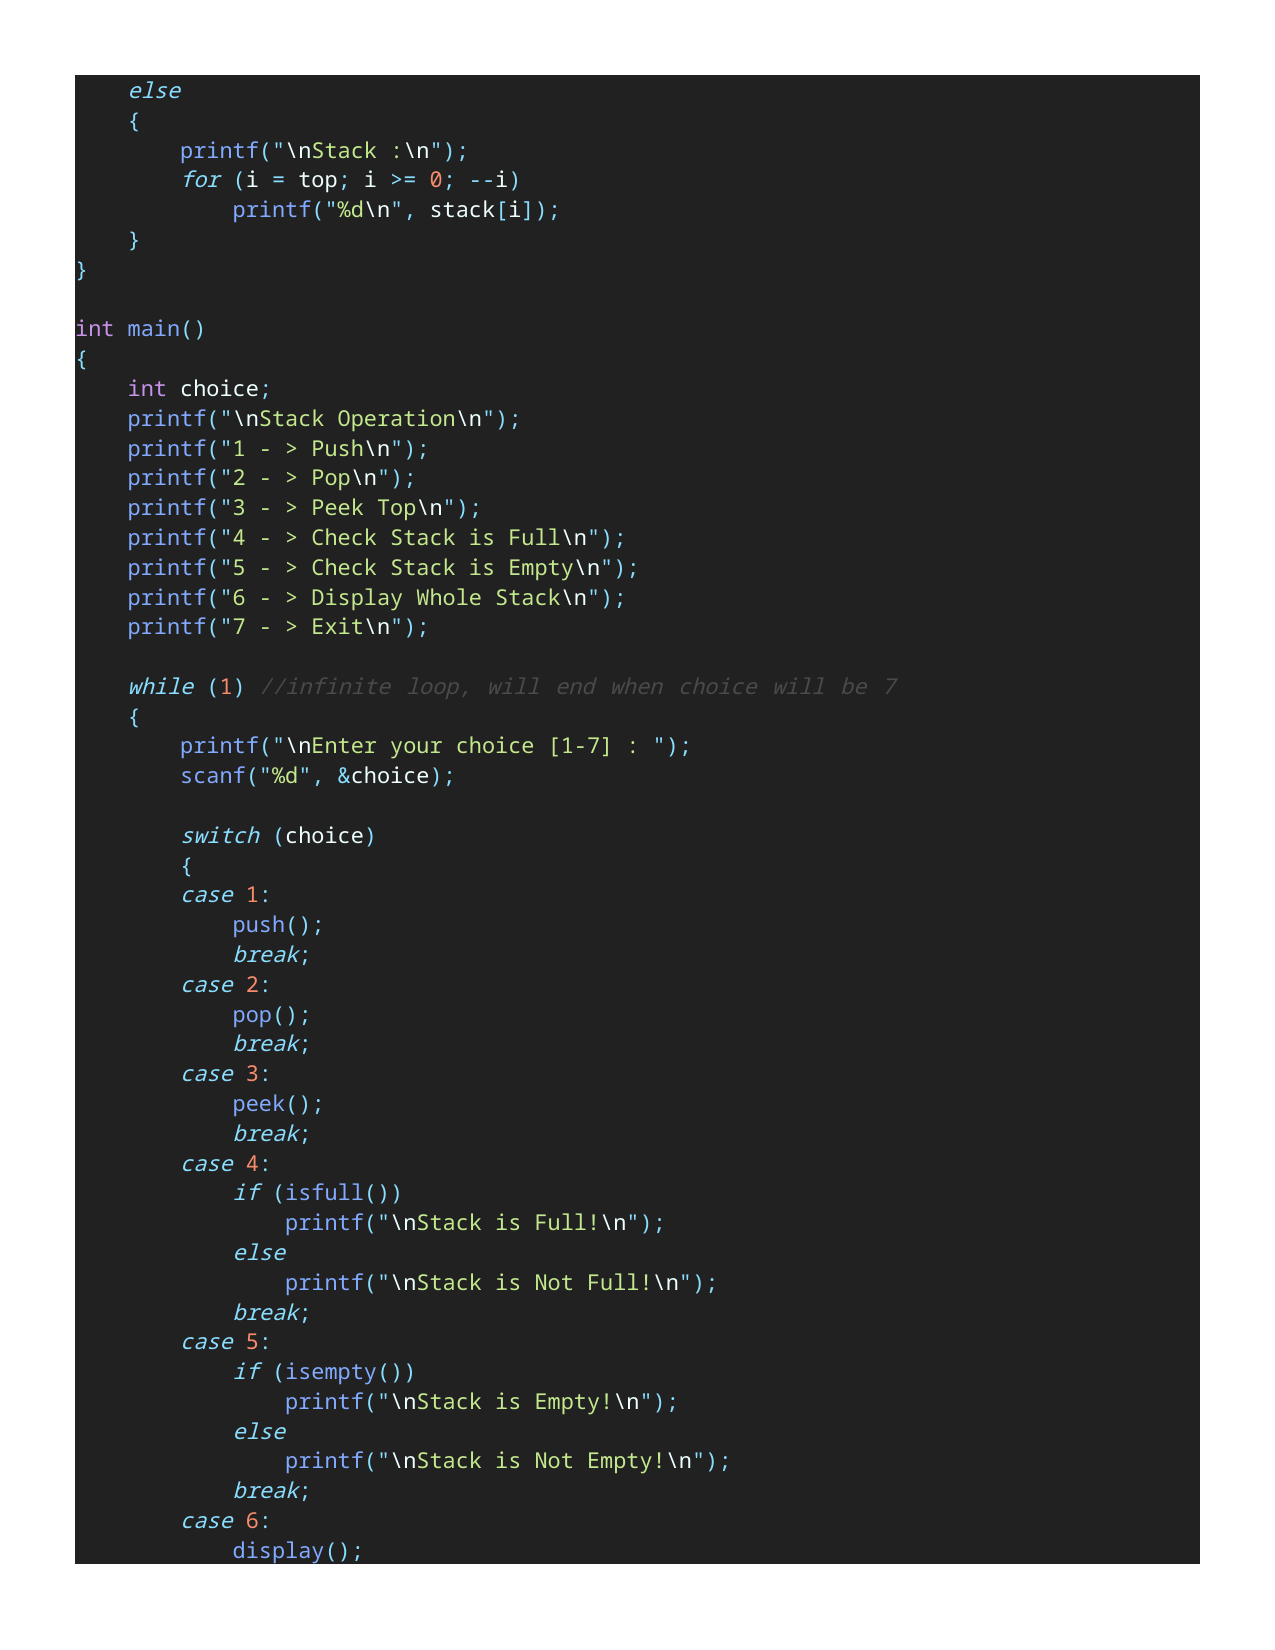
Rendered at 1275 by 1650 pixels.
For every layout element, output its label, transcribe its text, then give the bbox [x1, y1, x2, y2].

text case 1: [75, 879, 1200, 909]
text case 3: [75, 1058, 1200, 1088]
text printf("\nStack is Full!\n"); [75, 1207, 1200, 1237]
text break; [75, 939, 1200, 969]
text printf("2 - > Pop\n"); [75, 462, 1200, 492]
text switch (choice) [75, 820, 1200, 849]
text int main() [75, 313, 1200, 343]
text break; [75, 1028, 1200, 1058]
text printf("5 - > Check Stack is Empty\n"); [75, 552, 1200, 581]
text printf("1 - > Push\n"); [75, 432, 1200, 462]
text printf("\nStack is Not Full!\n"); [75, 1267, 1200, 1296]
text } [75, 224, 1200, 254]
text push(); [75, 909, 1200, 939]
text for (i = top; i >= 0; --i) [75, 164, 1200, 194]
text display(); [75, 1535, 1200, 1564]
text printf("\nStack is Not Empty!\n"); [75, 1445, 1200, 1475]
text break; [75, 1475, 1200, 1505]
text printf("\nEnter your choice [1-7] : "); [75, 730, 1200, 760]
text break; [75, 1296, 1200, 1326]
text peek(); [75, 1088, 1200, 1118]
text printf("6 - > Display Whole Stack\n"); [75, 581, 1200, 611]
text printf("\nStack :\n"); [75, 134, 1200, 164]
text if (isfull()) [75, 1177, 1200, 1207]
text else [75, 1237, 1200, 1267]
text case 4: [75, 1147, 1200, 1177]
text break; [75, 1118, 1200, 1147]
text { [75, 343, 1200, 373]
text scanf("%d", &choice); [75, 760, 1200, 790]
text printf("4 - > Check Stack is Full\n"); [75, 522, 1200, 552]
text printf("3 - > Peek Top\n"); [75, 492, 1200, 522]
text case 6: [75, 1505, 1200, 1535]
text if (isempty()) [75, 1356, 1200, 1386]
text } [75, 254, 1200, 283]
text case 2: [75, 969, 1200, 998]
text else [75, 75, 1200, 105]
text while (1) //infinite loop, will end when choice will be 7 [75, 671, 1200, 701]
text { [75, 849, 1200, 879]
text int choice; [75, 373, 1200, 403]
text { [75, 701, 1200, 730]
text printf("7 - > Exit\n"); [75, 611, 1200, 641]
text case 5: [75, 1326, 1200, 1356]
text pop(); [75, 998, 1200, 1028]
text printf("\nStack Operation\n"); [75, 403, 1200, 432]
text else [75, 1416, 1200, 1445]
text printf("\nStack is Empty!\n"); [75, 1386, 1200, 1416]
text { [75, 105, 1200, 134]
text printf("%d\n", stack[i]); [75, 194, 1200, 224]
